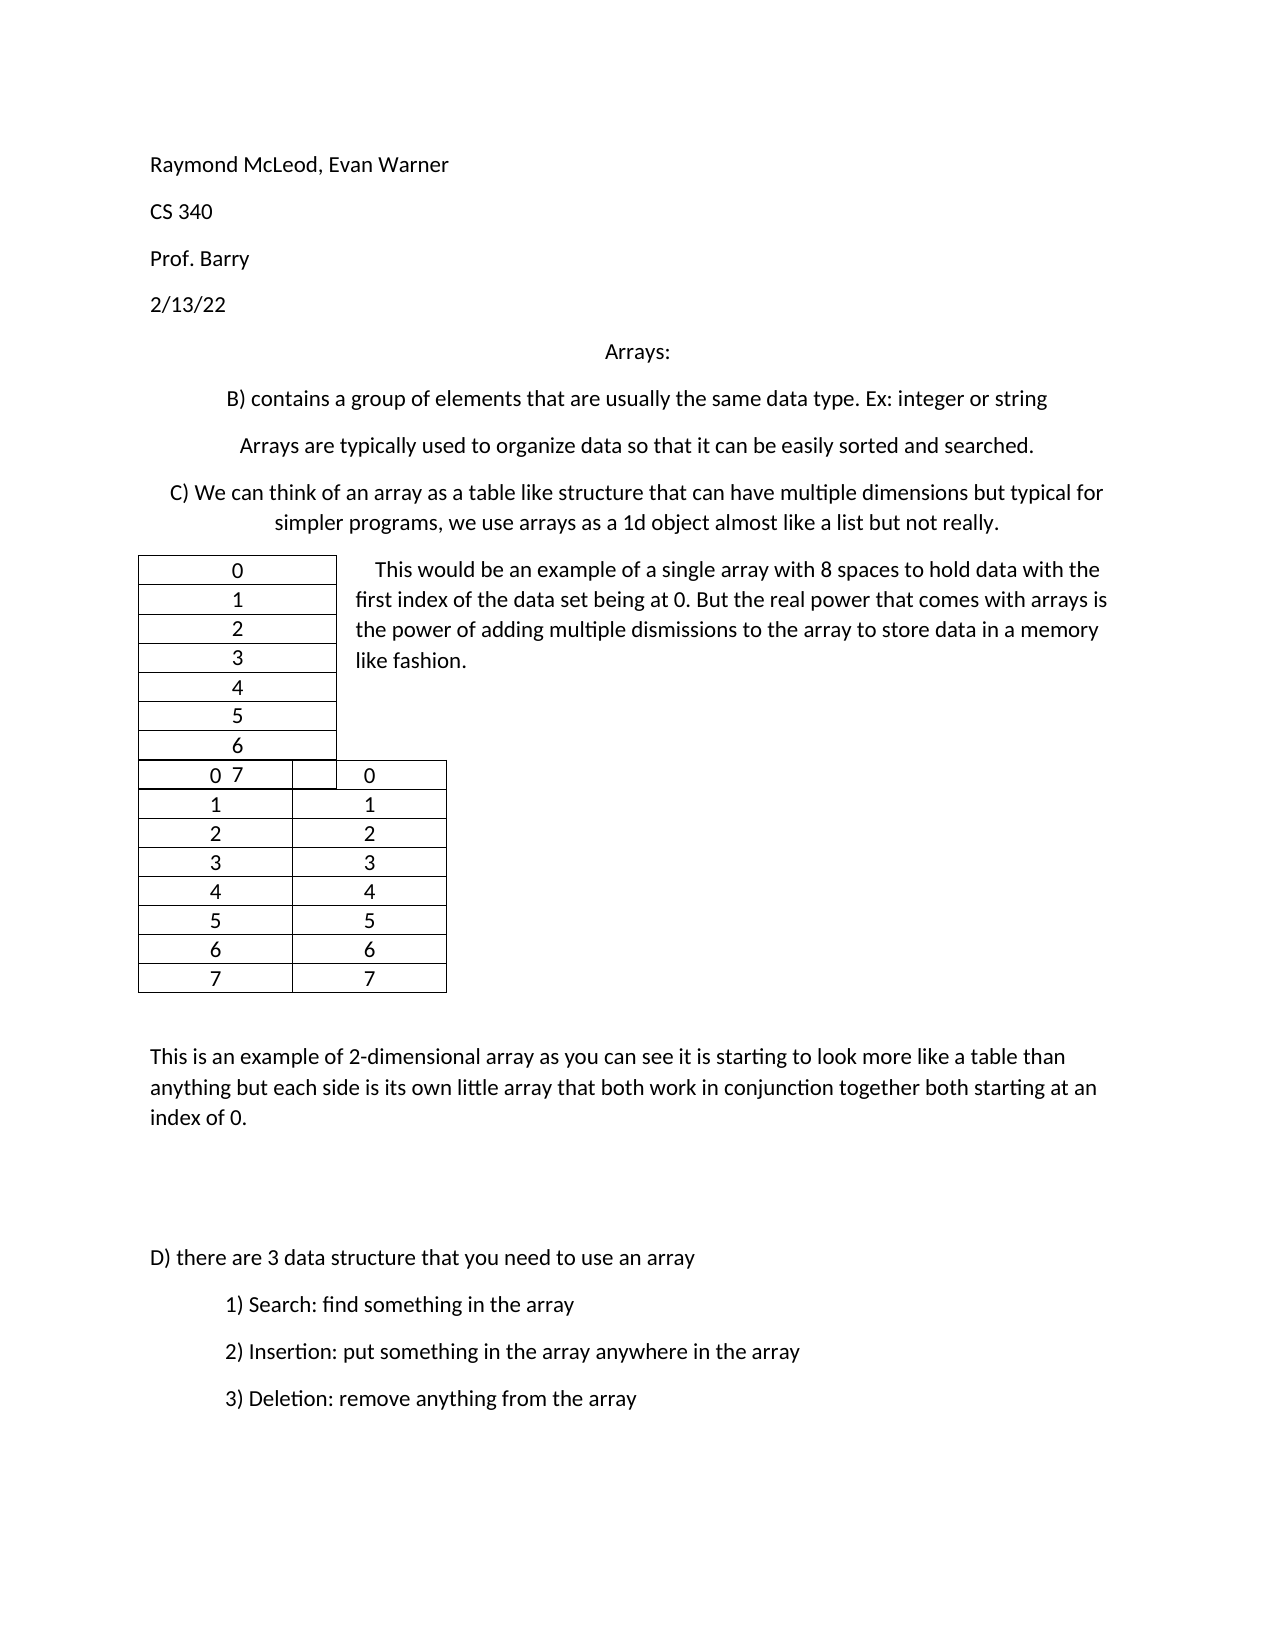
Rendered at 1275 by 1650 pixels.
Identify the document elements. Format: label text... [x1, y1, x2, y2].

table_cell 5 [293, 906, 446, 934]
table_cell 3 [139, 848, 292, 876]
text Prof. Barry [150, 244, 1125, 272]
table_cell 2 [293, 819, 446, 847]
table_cell 1 [139, 790, 292, 818]
table_cell 7 [139, 964, 292, 992]
table_cell 2 [139, 819, 292, 847]
text B) contains a group of elements that are usually the same data type. Ex: integer or string [150, 384, 1125, 412]
table_cell 6 [293, 935, 446, 963]
text D) there are 3 data structure that you need to use an array [150, 1243, 1125, 1271]
text C) We can think of an array as a table like structure that can have multiple dimensions but typical for simpler programs, we use arrays as a 1d object almost like a list but not really. [150, 478, 1125, 536]
table_cell 1 [139, 585, 336, 613]
table_header 0 [139, 761, 292, 789]
table_cell 4 [139, 877, 292, 905]
table_cell 3 [293, 848, 446, 876]
text 1) Search: find something in the array [225, 1290, 1125, 1318]
table_cell 1 [293, 790, 446, 818]
table_cell 5 [139, 906, 292, 934]
text Arrays: [150, 337, 1125, 366]
text 2/13/22 [150, 291, 1125, 319]
text 3) Deletion: remove anything from the array [225, 1384, 1125, 1412]
text Raymond McLeod, Evan Warner [150, 150, 1125, 178]
table_cell 7 [293, 964, 446, 992]
table_header 0 [293, 761, 446, 789]
text This is an example of 2-dimensional array as you can see it is starting to look more like a table than anything but each side is its own little array that both work in conjunction together both starting at an index of 0. [150, 1042, 1125, 1131]
text CS 340 [150, 197, 1125, 225]
text This would be an example of a single array with 8 spaces to hold data with the first index of the data set being at 0. But the real power that comes with arrays is the power of adding multiple dismissions to the array to store data in a memory like fashion. [337, 555, 1125, 674]
table_header 0 [139, 556, 336, 584]
table_cell 2 [139, 615, 336, 642]
table_cell 6 [139, 935, 292, 963]
table_cell 4 [139, 673, 336, 701]
table_cell 3 [139, 644, 336, 672]
text Arrays are typically used to organize data so that it can be easily sorted and searched. [150, 431, 1125, 459]
table_cell 4 [293, 877, 446, 905]
table_cell 5 [139, 702, 336, 730]
text 2) Insertion: put something in the array anywhere in the array [225, 1337, 1125, 1365]
table_cell 6 [139, 731, 336, 759]
